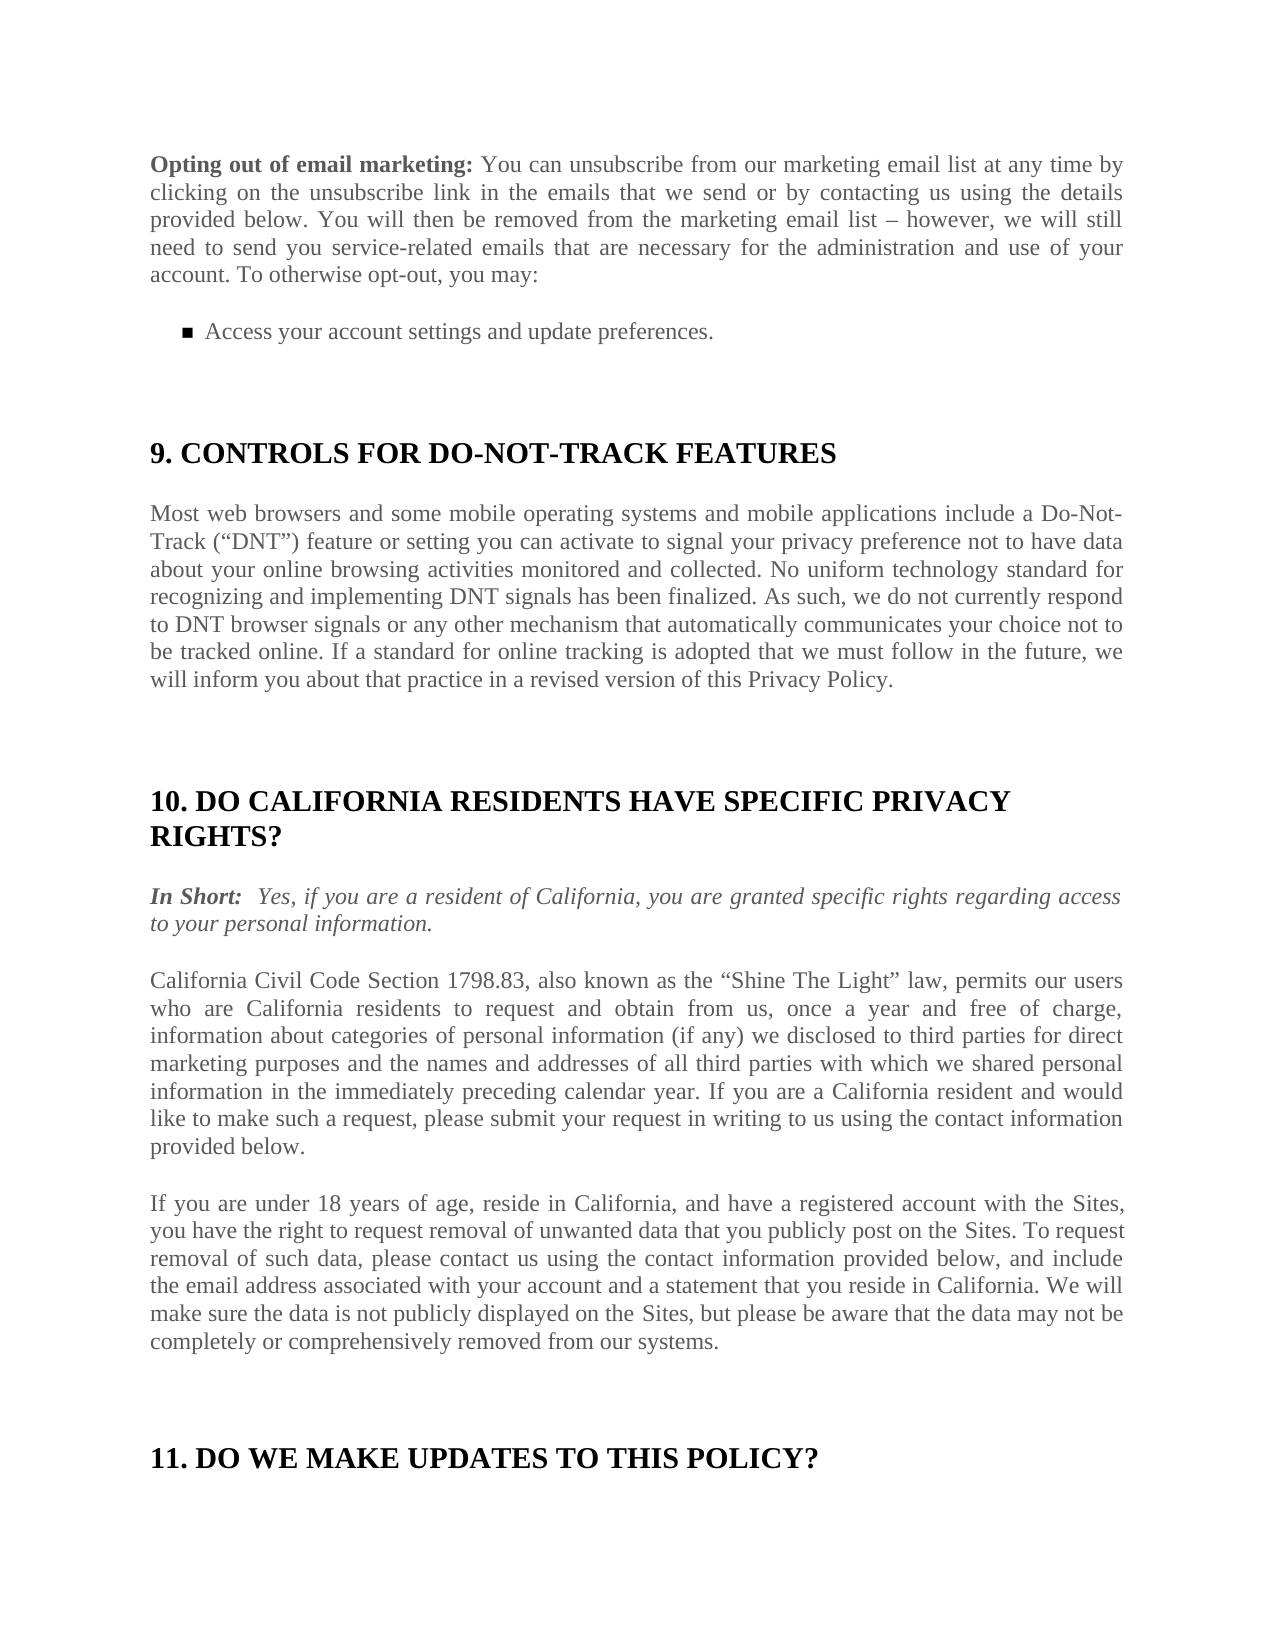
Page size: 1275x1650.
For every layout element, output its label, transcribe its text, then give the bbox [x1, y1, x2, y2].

text Most web browsers and some mobile operating systems and mobile applications include a Do-Not-Track (“DNT”) feature or setting you can activate to signal your privacy preference not to have data about your online browsing activities monitored and collected. No uniform technology standard for recognizing and implementing DNT signals has been finalized. As such, we do not currently respond to DNT browser signals or any other mechanism that automatically communicates your choice not to be tracked online. If a standard for online tracking is adopted that we must follow in the future, we will inform you about that practice in a revised version of this Privacy Policy. [150, 499, 1125, 693]
text 11. DO WE MAKE UPDATES TO THIS POLICY? [150, 1440, 1125, 1475]
text If you are under 18 years of age, reside in California, and have a registered account with the Sites, you have the right to request removal of unwanted data that you publicly post on the Sites. To request removal of such data, please contact us using the contact information provided below, and include the email address associated with your account and a statement that you reside in California. We will make sure the data is not publicly displayed on the Sites, but please be aware that the data may not be completely or comprehensively removed from our systems. [150, 1189, 1125, 1354]
text Opting out of email marketing: You can unsubscribe from our marketing email list at any time by clicking on the unsubscribe link in the emails that we send or by contacting us using the details provided below. You will then be removed from the marketing email list – however, we will still need to send you service-related emails that are necessary for the administration and use of your account. To otherwise opt-out, you may: [150, 150, 1125, 288]
text ■ Access your account settings and update preferences. [181, 317, 1125, 345]
text In Short: Yes, if you are a resident of California, you are granted specific rights regarding access to your personal information. [150, 882, 1125, 937]
text 10. DO CALIFORNIA RESIDENTS HAVE SPECIFIC PRIVACY RIGHTS? [150, 783, 1125, 853]
text 9. CONTROLS FOR DO-NOT-TRACK FEATURES [150, 436, 1125, 470]
text California Civil Code Section 1798.83, also known as the “Shine The Light” law, permits our users who are California residents to request and obtain from us, once a year and free of charge, information about categories of personal information (if any) we disclosed to third parties for direct marketing purposes and the names and addresses of all third parties with which we shared personal information in the immediately preceding calendar year. If you are a California resident and would like to make such a request, please submit your request in writing to us using the contact information provided below. [150, 966, 1125, 1159]
